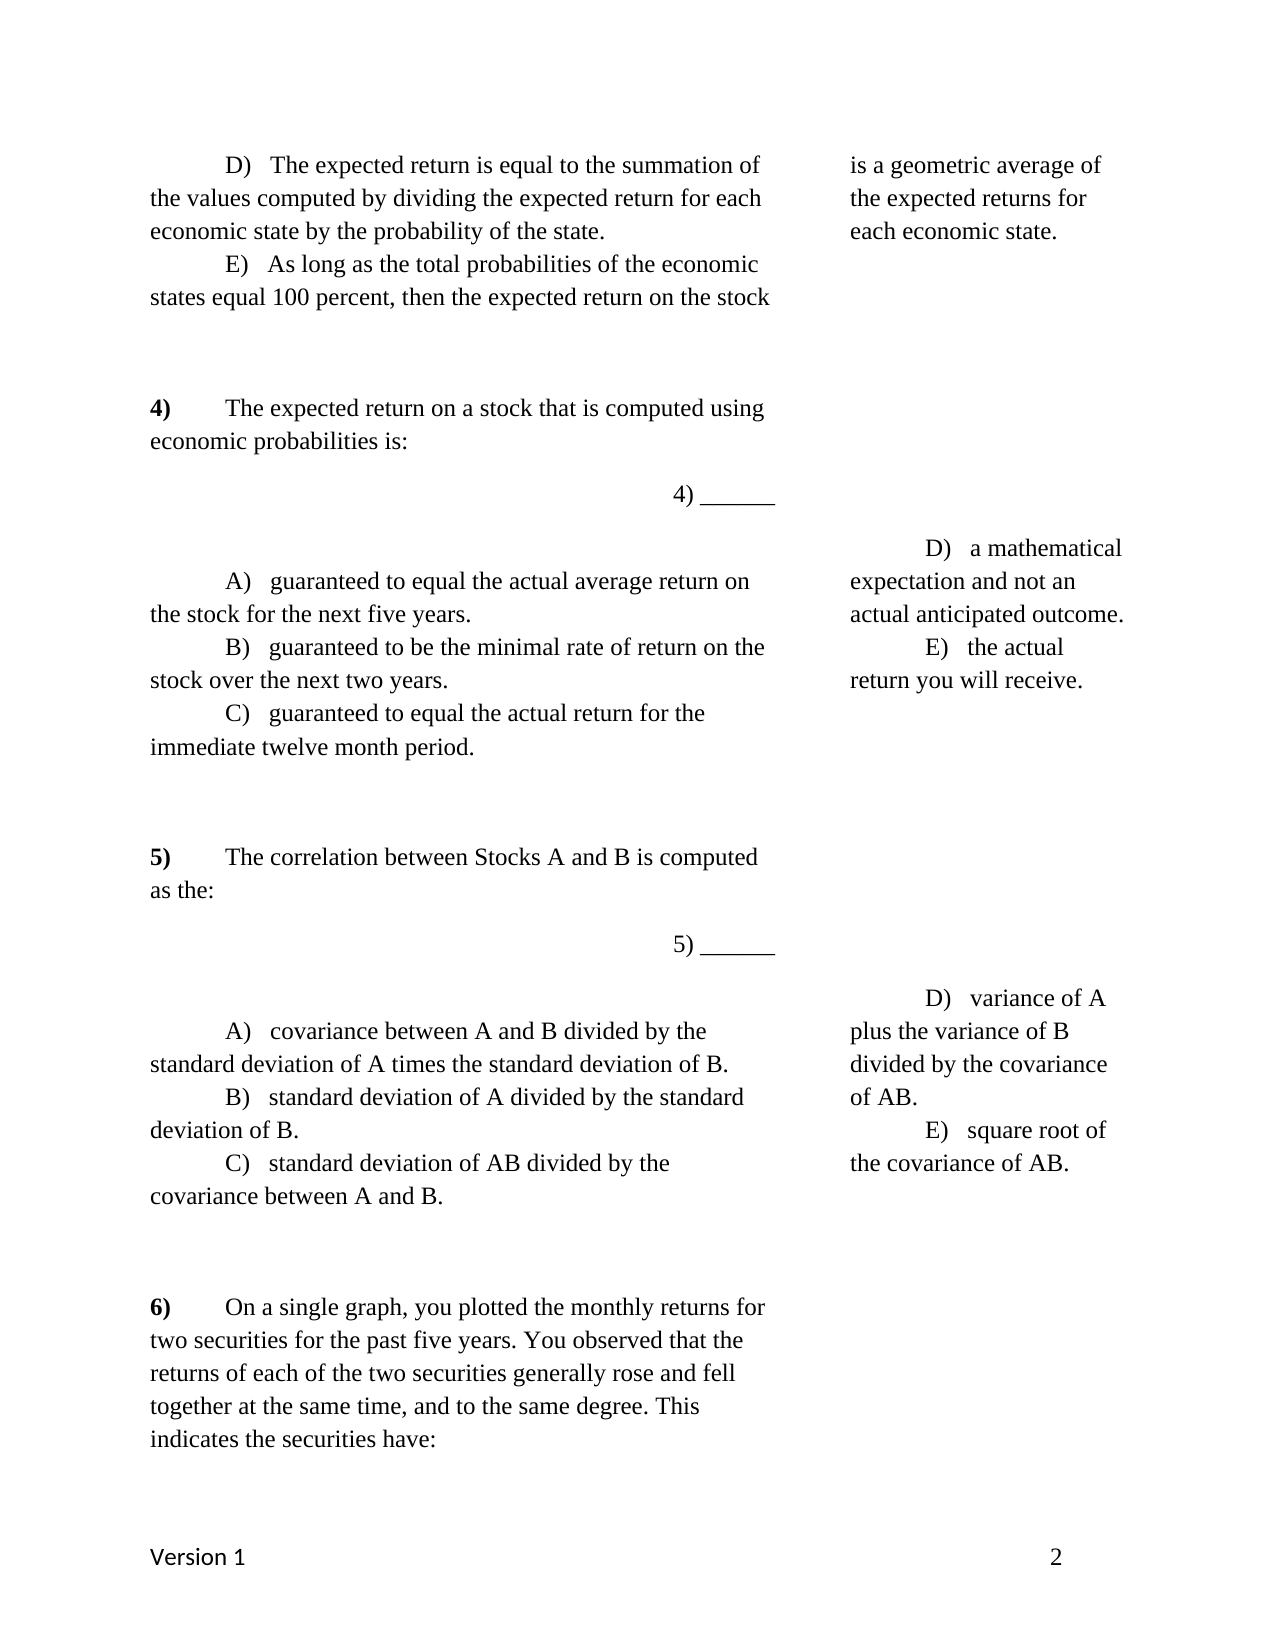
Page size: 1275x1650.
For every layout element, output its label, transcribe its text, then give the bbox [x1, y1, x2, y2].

text A) guaranteed to equal the actual average return on the stock for the next five years. B) guaranteed to be the minimal rate of return on the stock over the next two years. C) guaranteed to equal the actual return for the immediate twelve month period. D) a mathematical expectation and not an actual anticipated outcome. E) the actual return you will receive. [150, 533, 775, 760]
text 6) On a single graph, you plotted the monthly returns for two securities for the past five years. You observed that the returns of each of the two securities generally rose and fell together at the same time, and to the same degree. This indicates the securities have: [150, 1292, 775, 1452]
text 5) ______ [150, 929, 775, 958]
text 4) ______ [150, 479, 775, 508]
text A) covariance between A and B divided by the standard deviation of A times the standard deviation of B. B) standard deviation of A divided by the standard deviation of B. C) standard deviation of AB divided by the covariance between A and B. D) variance of A plus the variance of B divided by the covariance of AB. E) square root of the covariance of AB. [150, 983, 775, 1210]
text 5) The correlation between Stocks A and B is computed as the: [150, 842, 775, 904]
text A) guaranteed to equal the actual average return on the stock for the next five years. B) guaranteed to be the minimal rate of return on the stock over the next two years. C) guaranteed to equal the actual return for the immediate twelve month period. D) a mathematical expectation and not an actual anticipated outcome. E) the actual return you will receive. [850, 533, 1125, 727]
text 4) The expected return on a stock that is computed using economic probabilities is: [150, 393, 775, 454]
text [150, 150, 775, 311]
text A) covariance between A and B divided by the standard deviation of A times the standard deviation of B. B) standard deviation of A divided by the standard deviation of B. C) standard deviation of AB divided by the covariance between A and B. D) variance of A plus the variance of B divided by the covariance of AB. E) square root of the covariance of AB. [850, 983, 1125, 1210]
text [850, 150, 1125, 278]
